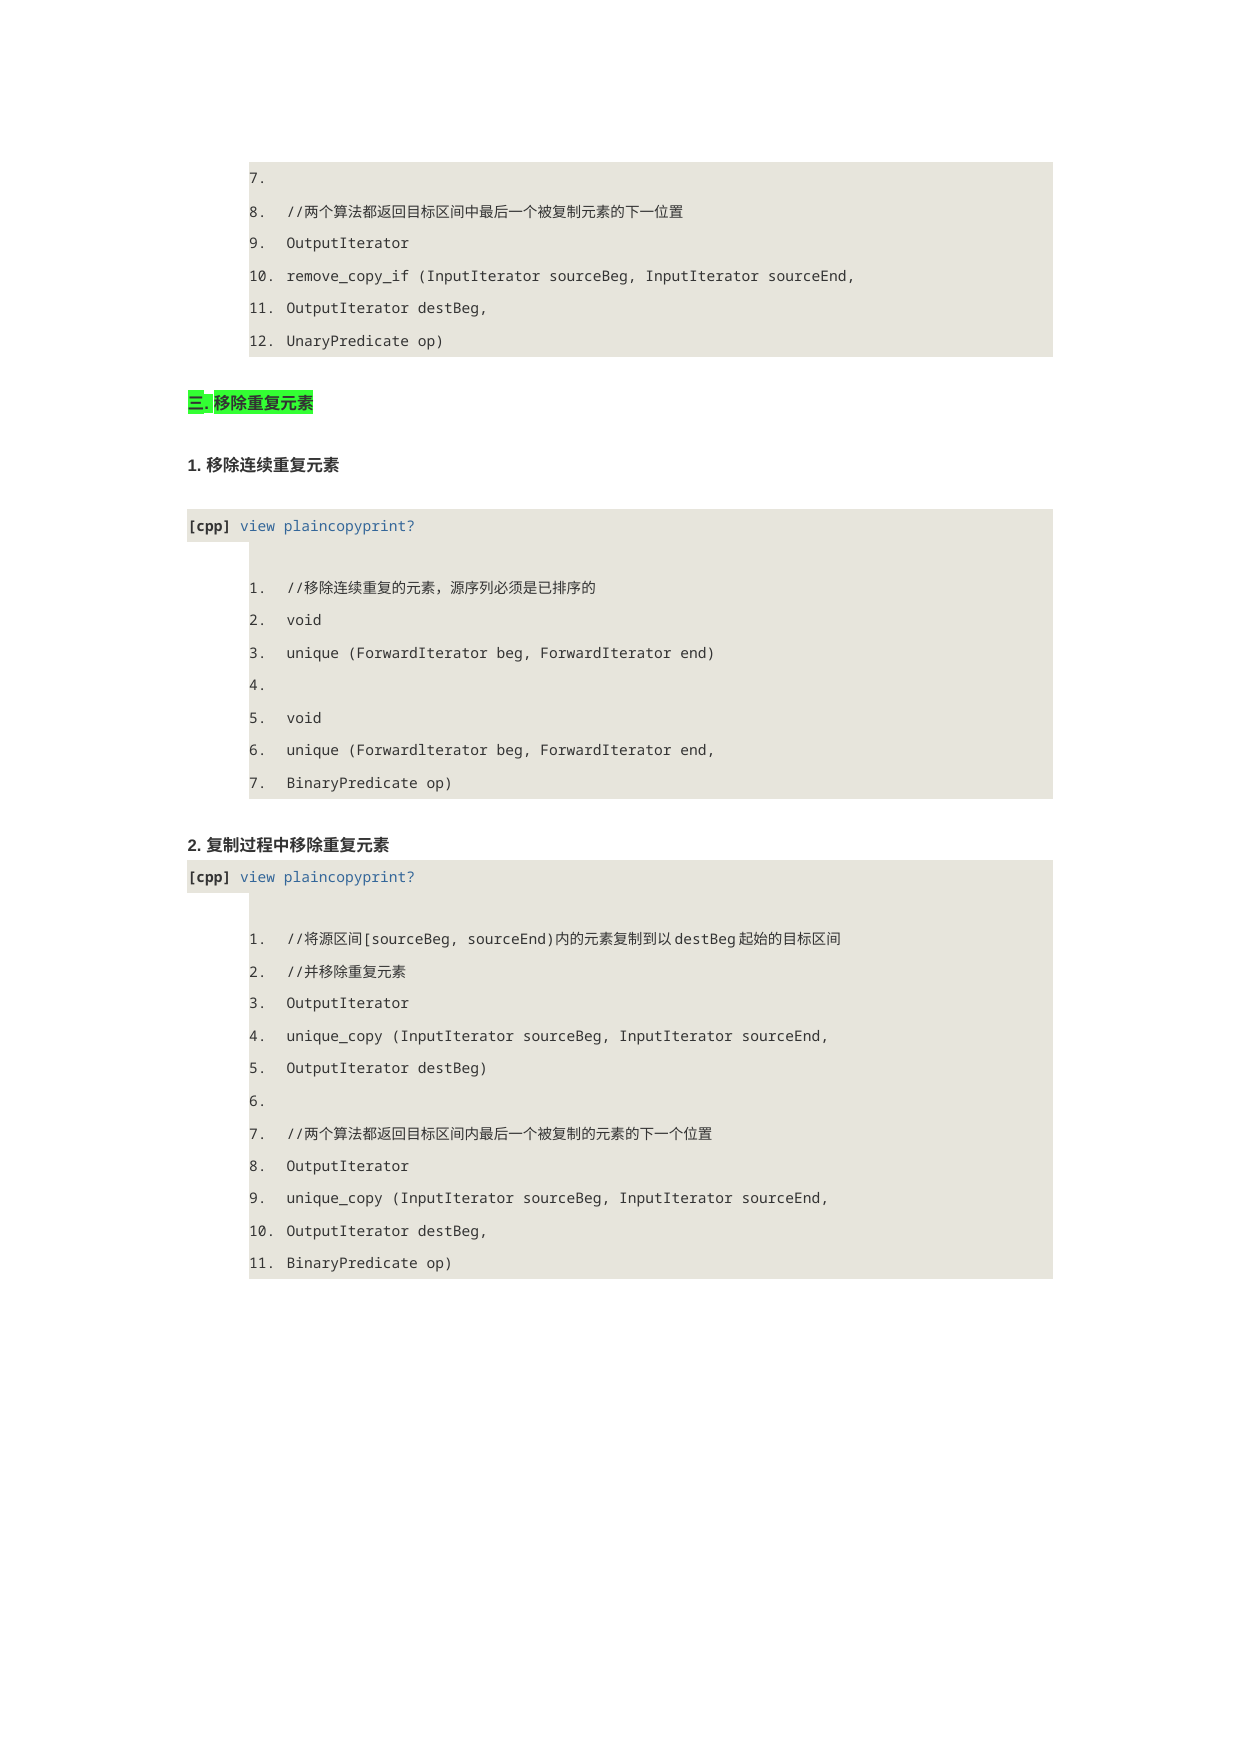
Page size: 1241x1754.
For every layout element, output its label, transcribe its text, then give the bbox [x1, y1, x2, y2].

list //将源区间[sourceBeg, sourceEnd)内的元素复制到以destBeg起始的目标区间 [249, 922, 1053, 954]
list UnaryPredicate op) [249, 324, 1053, 357]
text 2. 复制过程中移除重复元素 [187, 828, 1053, 860]
list OutputIterator destBeg) [249, 1052, 1053, 1084]
list OutputIterator destBeg, [249, 1214, 1053, 1247]
list //两个算法都返回目标区间中最后一个被复制元素的下一位置 [249, 194, 1053, 227]
list OutputIterator [249, 1149, 1053, 1182]
list void [249, 701, 1053, 734]
text 三. 移除重复元素 [187, 386, 1053, 419]
list unique_copy (InputIterator sourceBeg, InputIterator sourceEnd, [249, 1182, 1053, 1214]
list OutputIterator destBeg, [249, 292, 1053, 324]
list remove_copy_if (InputIterator sourceBeg, InputIterator sourceEnd, [249, 259, 1053, 292]
text [cpp] view plaincopyprint? [187, 509, 1053, 542]
list //并移除重复元素 [249, 954, 1053, 987]
list unique (Forwardlterator beg, ForwardIterator end, [249, 734, 1053, 766]
list //两个算法都返回目标区间内最后一个被复制的元素的下一个位置 [249, 1117, 1053, 1149]
list //移除连续重复的元素，源序列必须是已排序的 [249, 571, 1053, 604]
list unique_copy (InputIterator sourceBeg, InputIterator sourceEnd, [249, 1019, 1053, 1052]
list BinaryPredicate op) [249, 766, 1053, 799]
list OutputIterator [249, 987, 1053, 1019]
text 1. 移除连续重复元素 [187, 448, 1053, 480]
text [cpp] view plaincopyprint? [187, 860, 1053, 893]
list BinaryPredicate op) [249, 1247, 1053, 1279]
list void [249, 604, 1053, 636]
list OutputIterator [249, 227, 1053, 259]
list unique (ForwardIterator beg, ForwardIterator end) [249, 636, 1053, 669]
